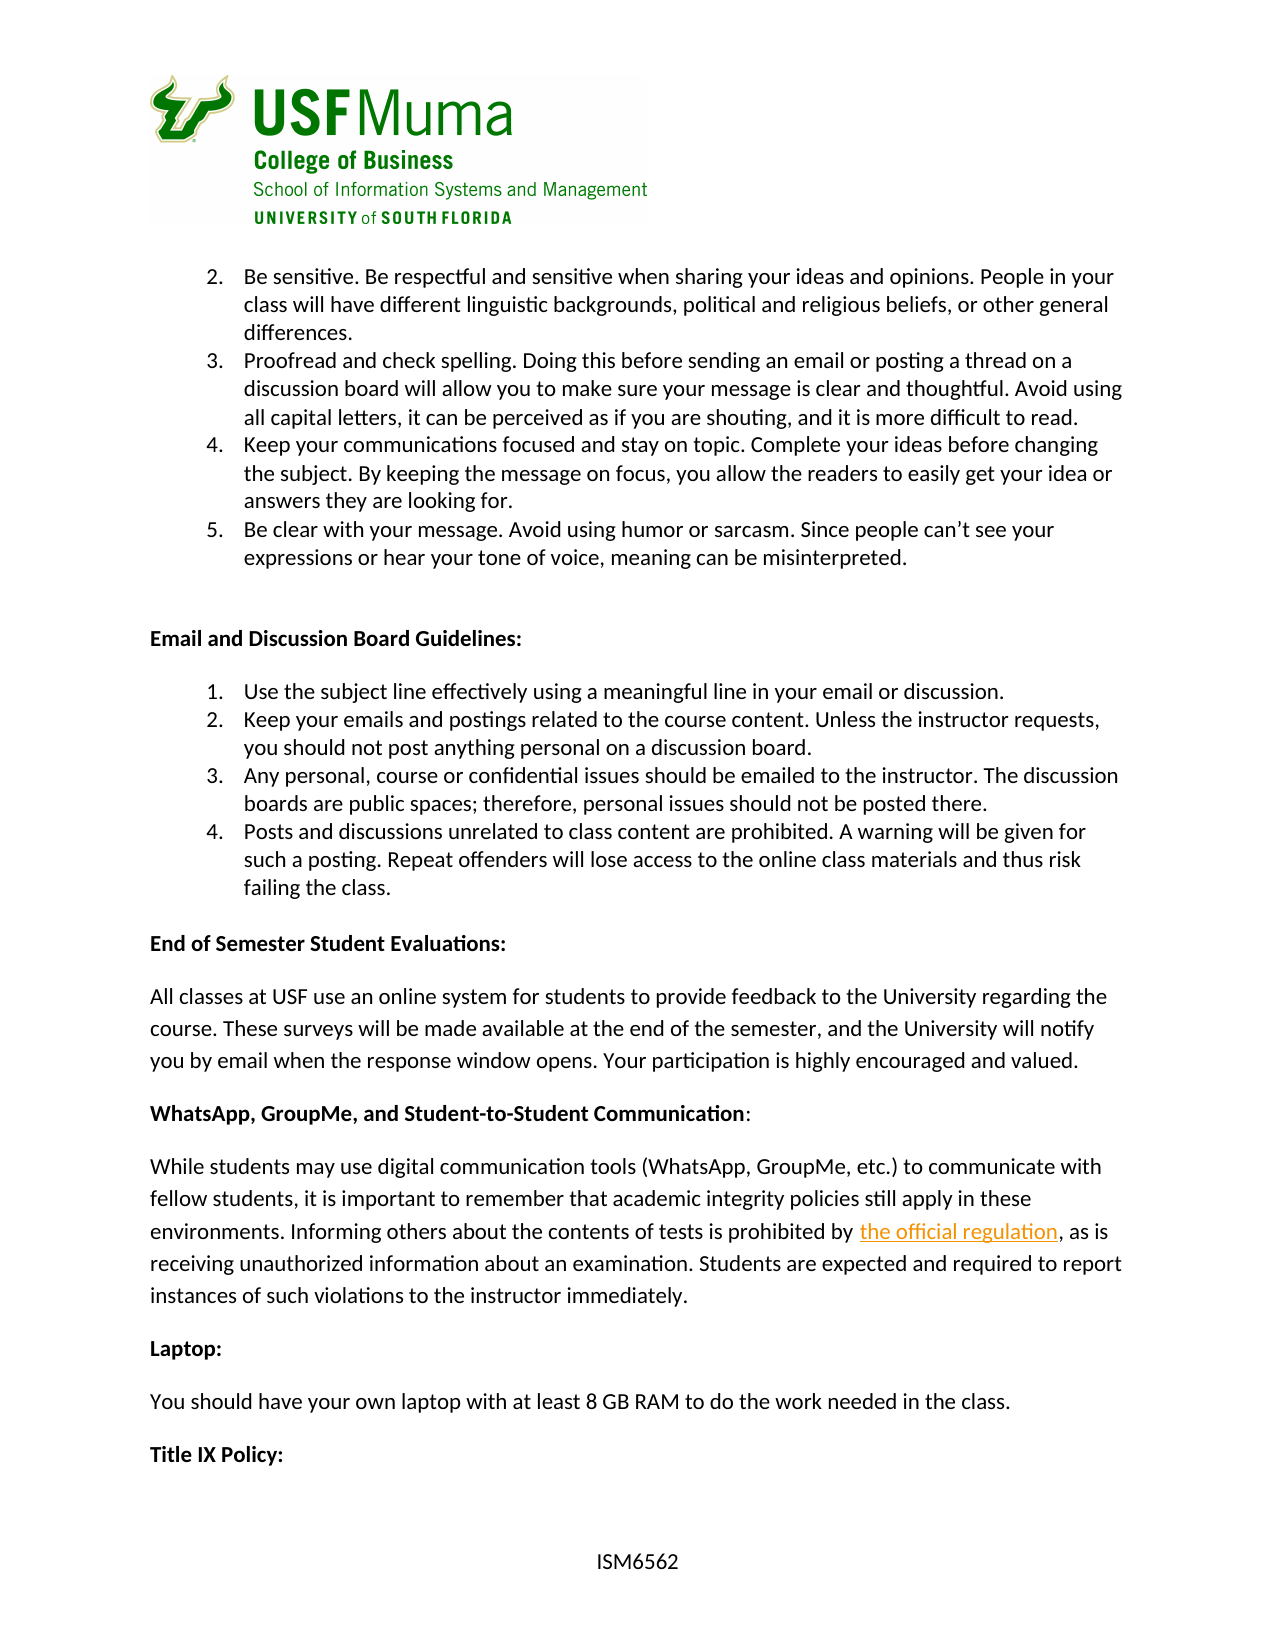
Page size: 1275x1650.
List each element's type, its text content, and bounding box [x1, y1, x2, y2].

list Be clear with your message. Avoid using humor or sarcasm. Since people can’t see your expressions or hear your tone of voice, meaning can be misinterpreted. [206, 515, 1125, 571]
text End of Semester Student Evaluations: [150, 929, 1125, 957]
text While students may use digital communication tools (WhatsApp, GroupMe, etc.) to communicate with fellow students, it is important to remember that academic integrity policies still apply in these environments. Informing others about the contents of tests is prohibited by the official regulation, as is receiving unauthorized information about an examination. Students are expected and required to report instances of such violations to the instructor immediately. [150, 1152, 1125, 1309]
text You should have your own laptop with at least 8 GB RAM to do the work needed in the class. [150, 1387, 1125, 1415]
list Proofread and check spelling. Doing this before sending an email or posting a thread on a discussion board will allow you to make sure your message is clear and thoughtful. Avoid using all capital letters, it can be perceived as if you are shouting, and it is more difficult to read. [206, 347, 1125, 431]
list Keep your emails and postings related to the course content. Unless the instructor requests, you should not post anything personal on a discussion board. [206, 705, 1125, 761]
picture [150, 75, 647, 224]
text All classes at USF use an online system for students to provide feedback to the University regarding the course. These surveys will be made available at the end of the semester, and the University will notify you by email when the response window opens. Your participation is highly encouraged and valued. [150, 982, 1125, 1074]
text WhatsApp, GroupMe, and Student-to-Student Communication: [150, 1099, 1125, 1127]
list Be sensitive. Be respectful and sensitive when sharing your ideas and opinions. People in your class will have different linguistic backgrounds, political and religious beliefs, or other general differences. [206, 262, 1125, 347]
text Email and Discussion Board Guidelines: [150, 624, 1125, 652]
list Use the subject line effectively using a meaningful line in your email or discussion. [206, 677, 1125, 705]
list Posts and discussions unrelated to class content are prohibited. A warning will be given for such a posting. Repeat offenders will lose access to the online class materials and thus risk failing the class. [206, 817, 1125, 901]
list Keep your communications focused and stay on topic. Complete your ideas before changing the subject. By keeping the message on focus, you allow the readers to easily get your idea or answers they are looking for. [206, 431, 1125, 515]
list Any personal, course or confidential issues should be emailed to the instructor. The discussion boards are public spaces; therefore, personal issues should not be posted there. [206, 761, 1125, 817]
text Title IX Policy: [150, 1440, 1125, 1468]
text Laptop: [150, 1334, 1125, 1362]
